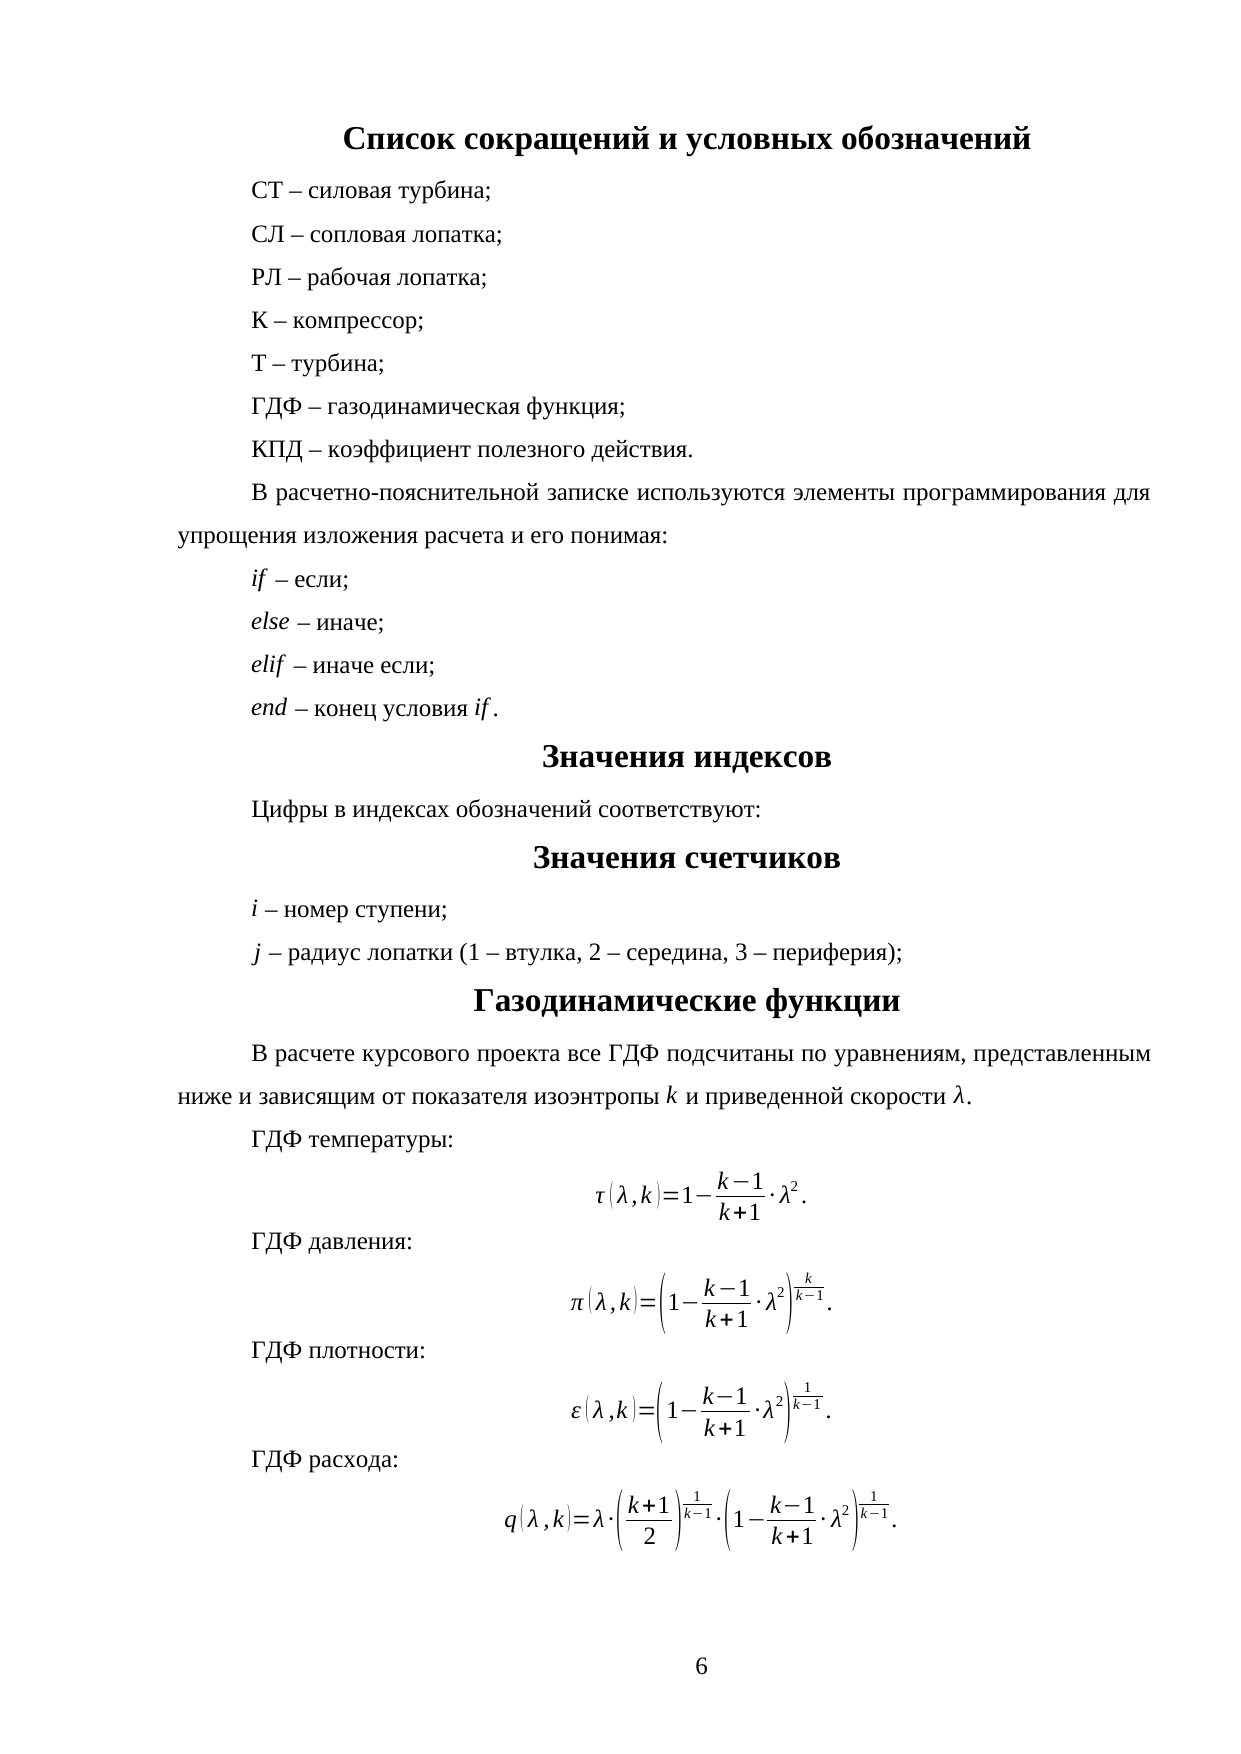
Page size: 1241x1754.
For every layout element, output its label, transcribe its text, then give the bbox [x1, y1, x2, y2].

text ГДФ расхода: [177, 1444, 1152, 1472]
text – номер ступени; [177, 894, 1152, 923]
text Цифры в индексах обозначений соответствуют: [177, 794, 1152, 822]
subtitle Значения счетчиков [177, 837, 1152, 875]
text В расчете курсового проекта все ГДФ подсчитаны по уравнениям, представленным ниже и зависящим от показателя изоэнтропы и приведенной скорости . [177, 1038, 1152, 1110]
text ГДФ температуры: [177, 1124, 1152, 1153]
text – иначе если; [177, 650, 1152, 679]
text – иначе; [177, 607, 1152, 636]
subtitle Значения индексов [177, 736, 1152, 774]
text Т – турбина; [177, 348, 1152, 377]
text – конец условия . [177, 693, 1152, 722]
text К – компрессор; [177, 305, 1152, 334]
text СТ – силовая турбина; [177, 176, 1152, 204]
text СЛ – сопловая лопатка; [177, 219, 1152, 247]
text РЛ – рабочая лопатка; [177, 262, 1152, 291]
subtitle Газодинамические функции [177, 981, 1152, 1019]
text ГДФ – газодинамическая функция; [177, 391, 1152, 420]
text ГДФ давления: [177, 1226, 1152, 1255]
text ГДФ плотности: [177, 1335, 1152, 1364]
subtitle Список сокращений и условных обозначений [177, 118, 1152, 156]
text – радиус лопатки (1 – втулка, 2 – середина, 3 – периферия); [177, 937, 1152, 966]
text В расчетно-пояснительной записке используются элементы программирования для упрощения изложения расчета и его понимая: [177, 477, 1152, 549]
text – если; [177, 564, 1152, 592]
text КПД – коэффициент полезного действия. [177, 434, 1152, 463]
